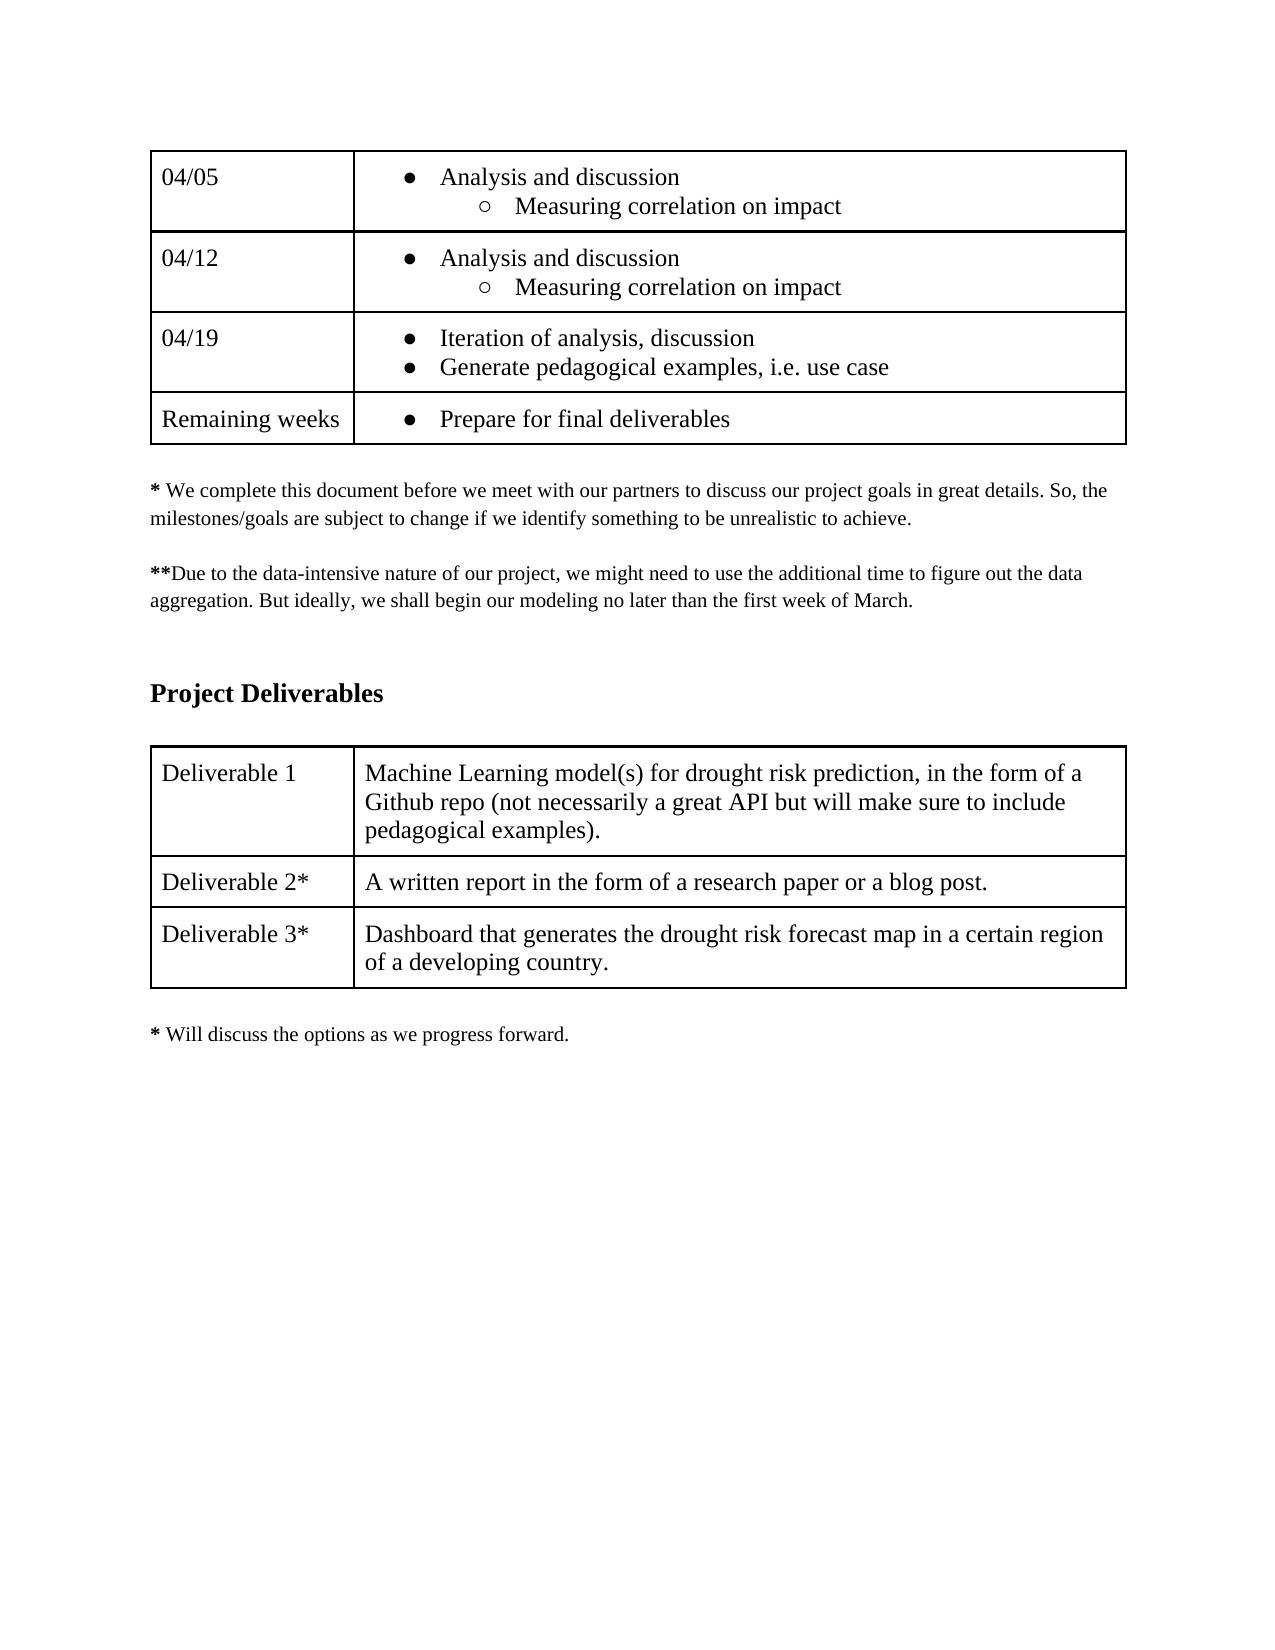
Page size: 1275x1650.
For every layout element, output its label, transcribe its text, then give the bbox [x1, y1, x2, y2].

table_cell 04/05 [152, 152, 353, 230]
table_header Deliverable 1 [152, 748, 353, 854]
text * We complete this document before we meet with our partners to discuss our project goals in great details. So, the milestones/goals are subject to change if we identify something to be unrealistic to achieve. [150, 478, 1125, 530]
table_cell Deliverable 3* [152, 908, 353, 987]
table_cell Deliverable 2* [152, 857, 353, 906]
text **Due to the data-intensive nature of our project, we might need to use the additional time to figure out the data aggregation. But ideally, we shall begin our modeling no later than the first week of March. [150, 561, 1125, 612]
text Project Deliverables [150, 677, 1125, 708]
table_cell Prepare for final deliverables [355, 393, 1125, 443]
text * Will discuss the options as we progress forward. [150, 1022, 1125, 1046]
table_cell Analysis and discussion Measuring correlation on impact [355, 233, 1125, 311]
table_cell Remaining weeks [152, 393, 353, 443]
table_cell 04/12 [152, 233, 353, 311]
table_header Machine Learning model(s) for drought risk prediction, in the form of a Github repo (not necessarily a great API but will make sure to include pedagogical examples). [355, 748, 1125, 854]
table_cell 04/19 [152, 313, 353, 391]
table_cell Analysis and discussion Measuring correlation on impact [355, 152, 1125, 230]
table_cell A written report in the form of a research paper or a blog post. [355, 857, 1125, 906]
table_cell Iteration of analysis, discussion Generate pedagogical examples, i.e. use case [355, 313, 1125, 391]
table_cell Dashboard that generates the drought risk forecast map in a certain region of a developing country. [355, 908, 1125, 987]
